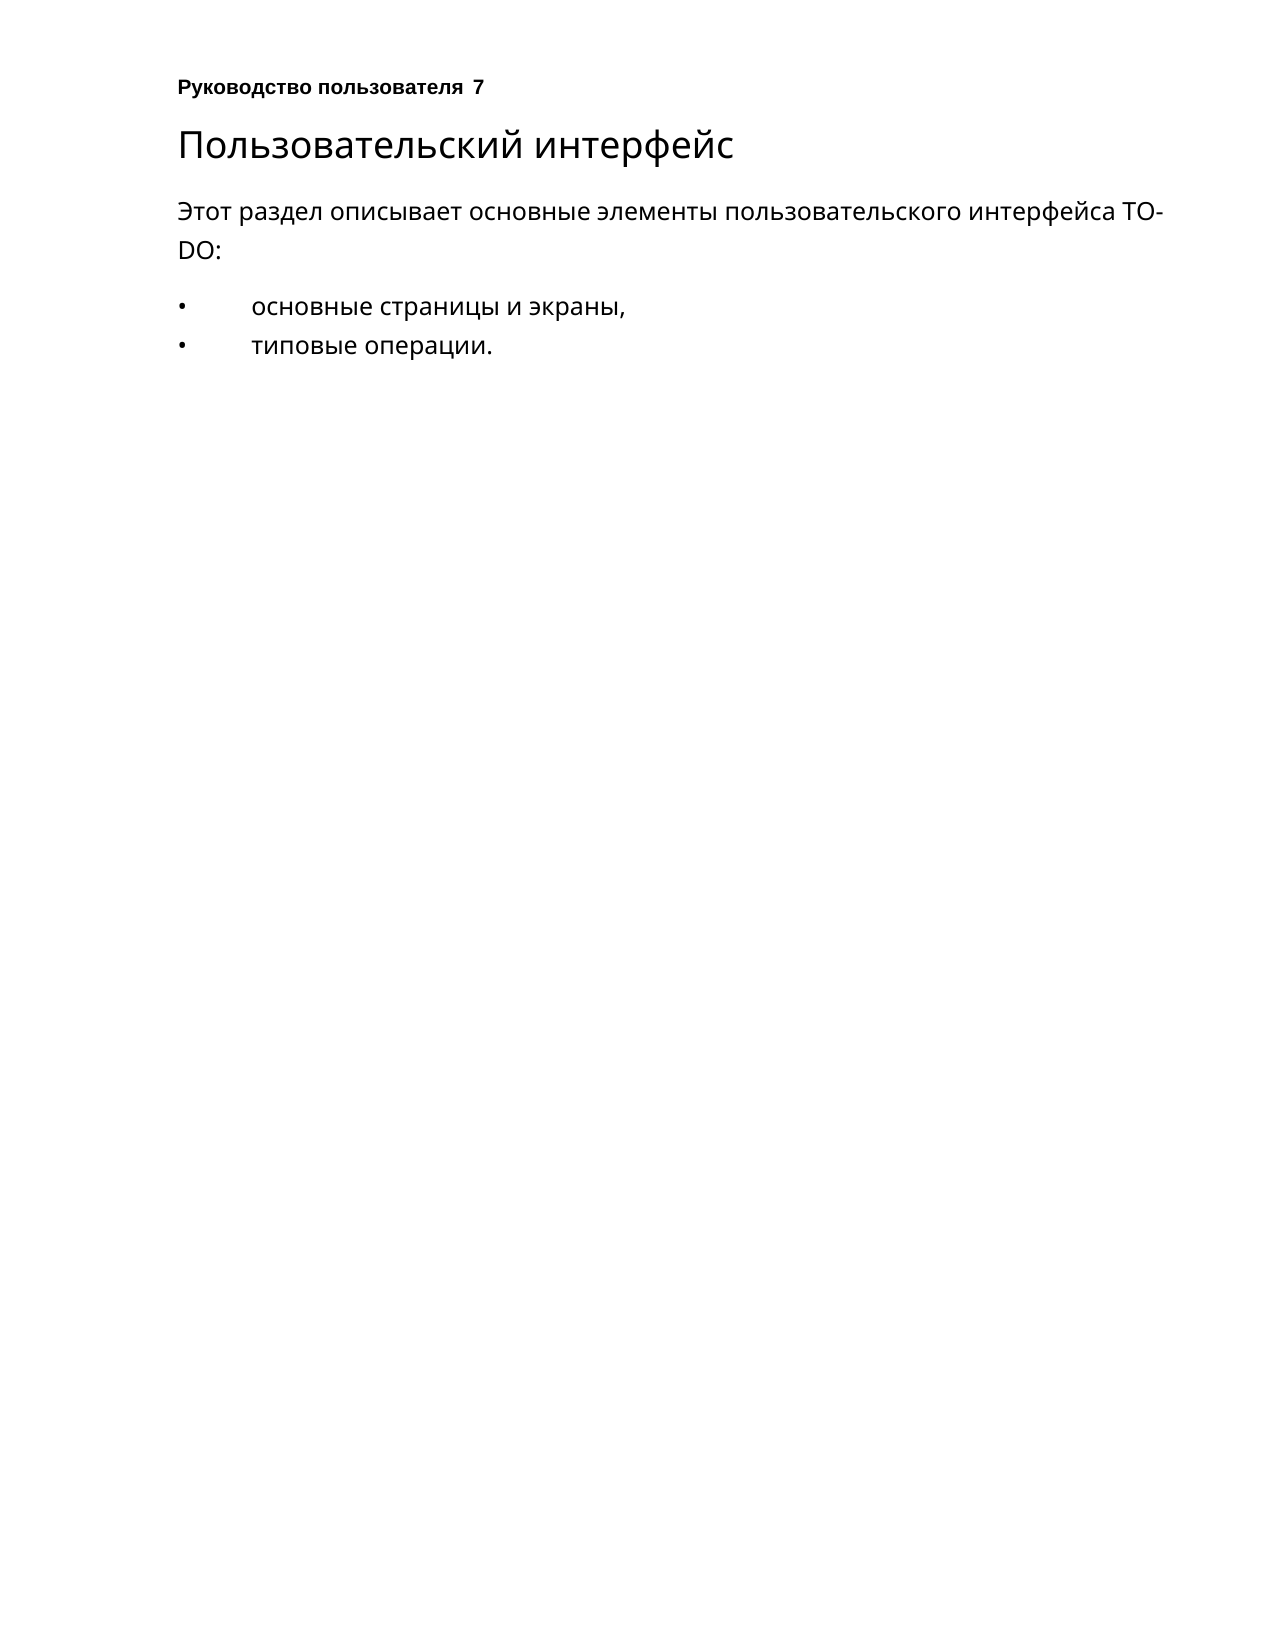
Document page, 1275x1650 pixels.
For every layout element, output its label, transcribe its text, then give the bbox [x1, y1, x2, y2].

list основные страницы и экраны, [177, 288, 1186, 322]
subtitle Пользовательский интерфейс [177, 118, 1186, 169]
list типовые операции. [177, 328, 1186, 362]
text Этот раздел описывает основные элементы пользовательского интерфейса TO-DO: [177, 193, 1186, 267]
